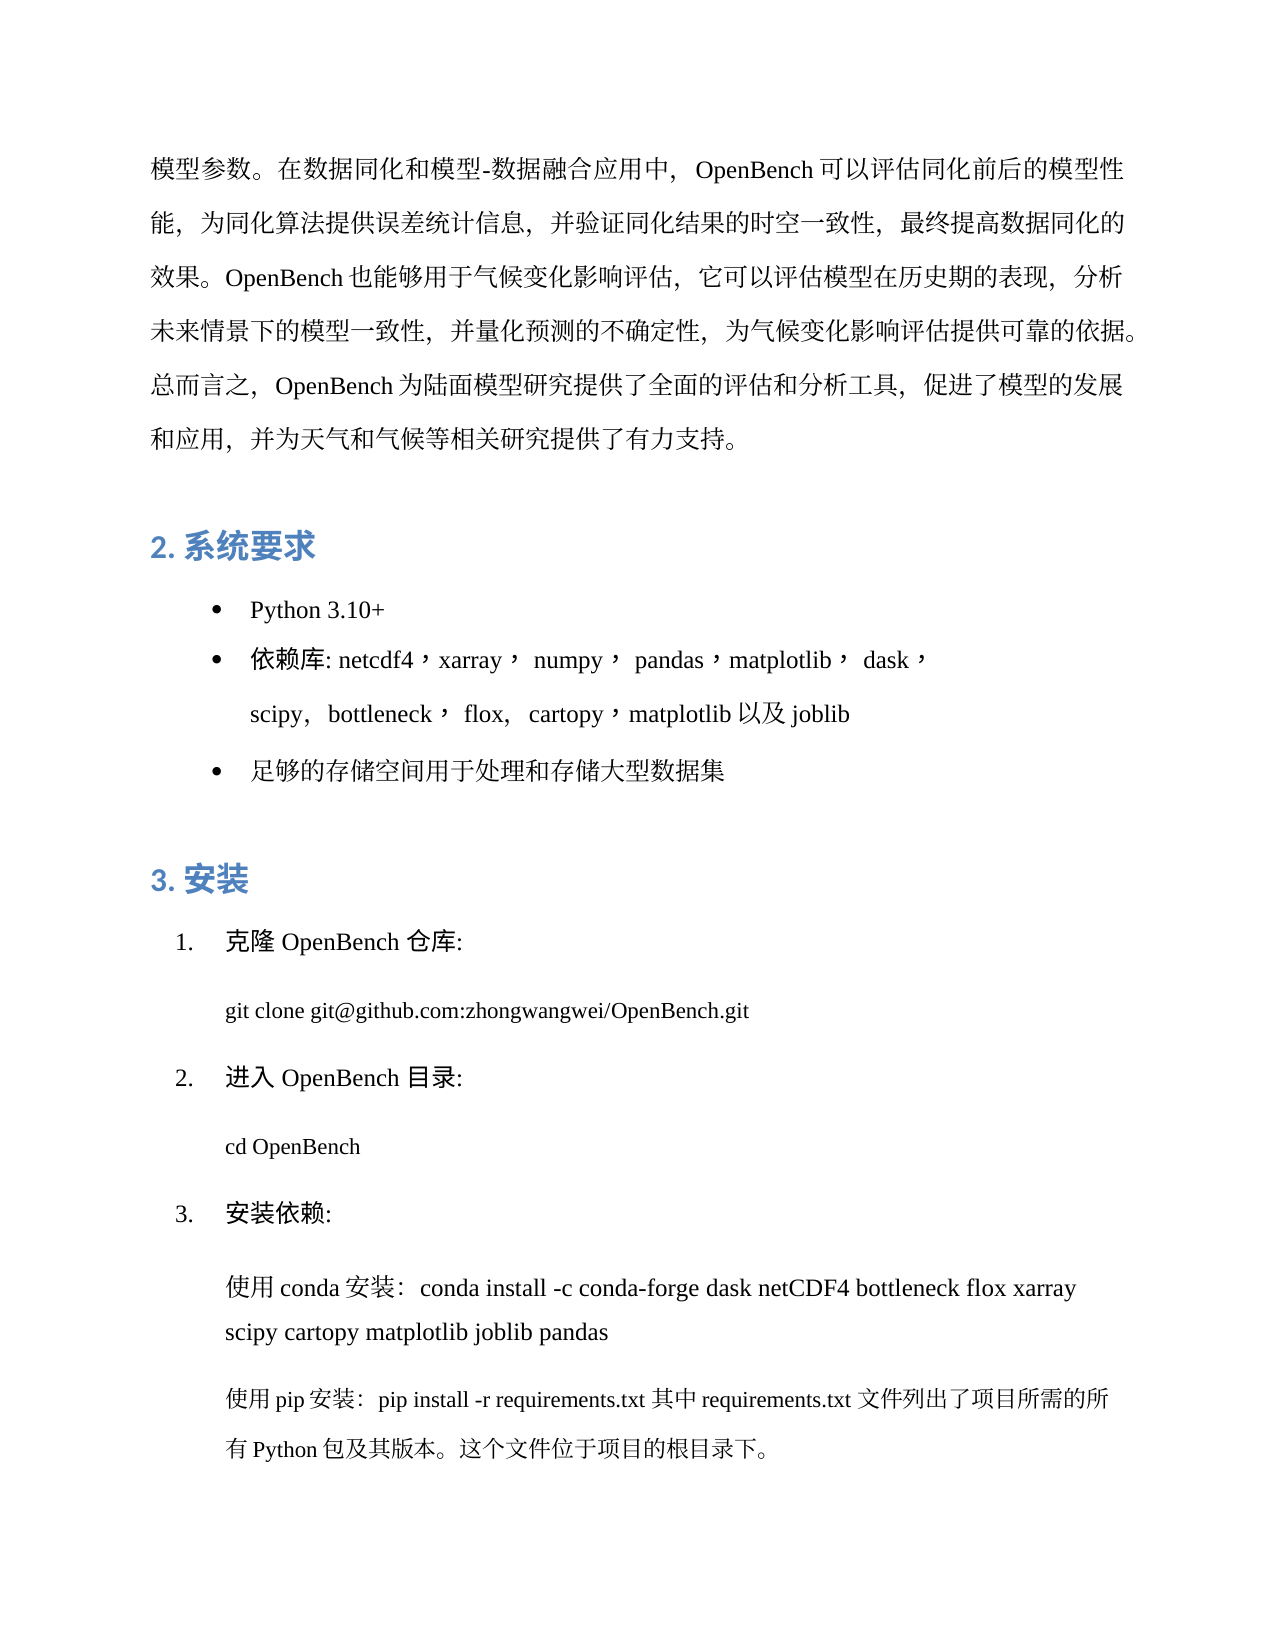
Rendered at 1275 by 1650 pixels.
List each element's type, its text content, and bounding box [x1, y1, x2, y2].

subtitle 3. 安装 [150, 856, 1125, 901]
list 使用conda安装：conda install -c conda-forge dask netCDF4 bottleneck flox xarray scipy cartopy matplotlib joblib pandas [175, 1267, 1125, 1346]
list cd OpenBench [175, 1131, 1125, 1160]
list Python 3.10+ [212, 595, 1125, 624]
list 进入 OpenBench 目录: [175, 1059, 1125, 1093]
list 安装依赖: [175, 1195, 1125, 1229]
list 克隆 OpenBench 仓库: [175, 924, 1125, 958]
list 依赖库: netcdf4，xarray， numpy， pandas，matplotlib， dask， scipy，bottleneck， flox，cartopy，matplotlib以及joblib [212, 642, 1125, 730]
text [150, 150, 1125, 455]
list 使用pip安装：pip install -r requirements.txt 其中requirements.txt 文件列出了项目所需的所有Python包及其版本。这个文件位于项目的根目录下。 [175, 1381, 1125, 1464]
list 足够的存储空间用于处理和存储大型数据集 [212, 752, 1125, 788]
list git clone git@github.com:zhongwangwei/OpenBench.git [175, 996, 1125, 1024]
subtitle 2. 系统要求 [150, 523, 1125, 568]
